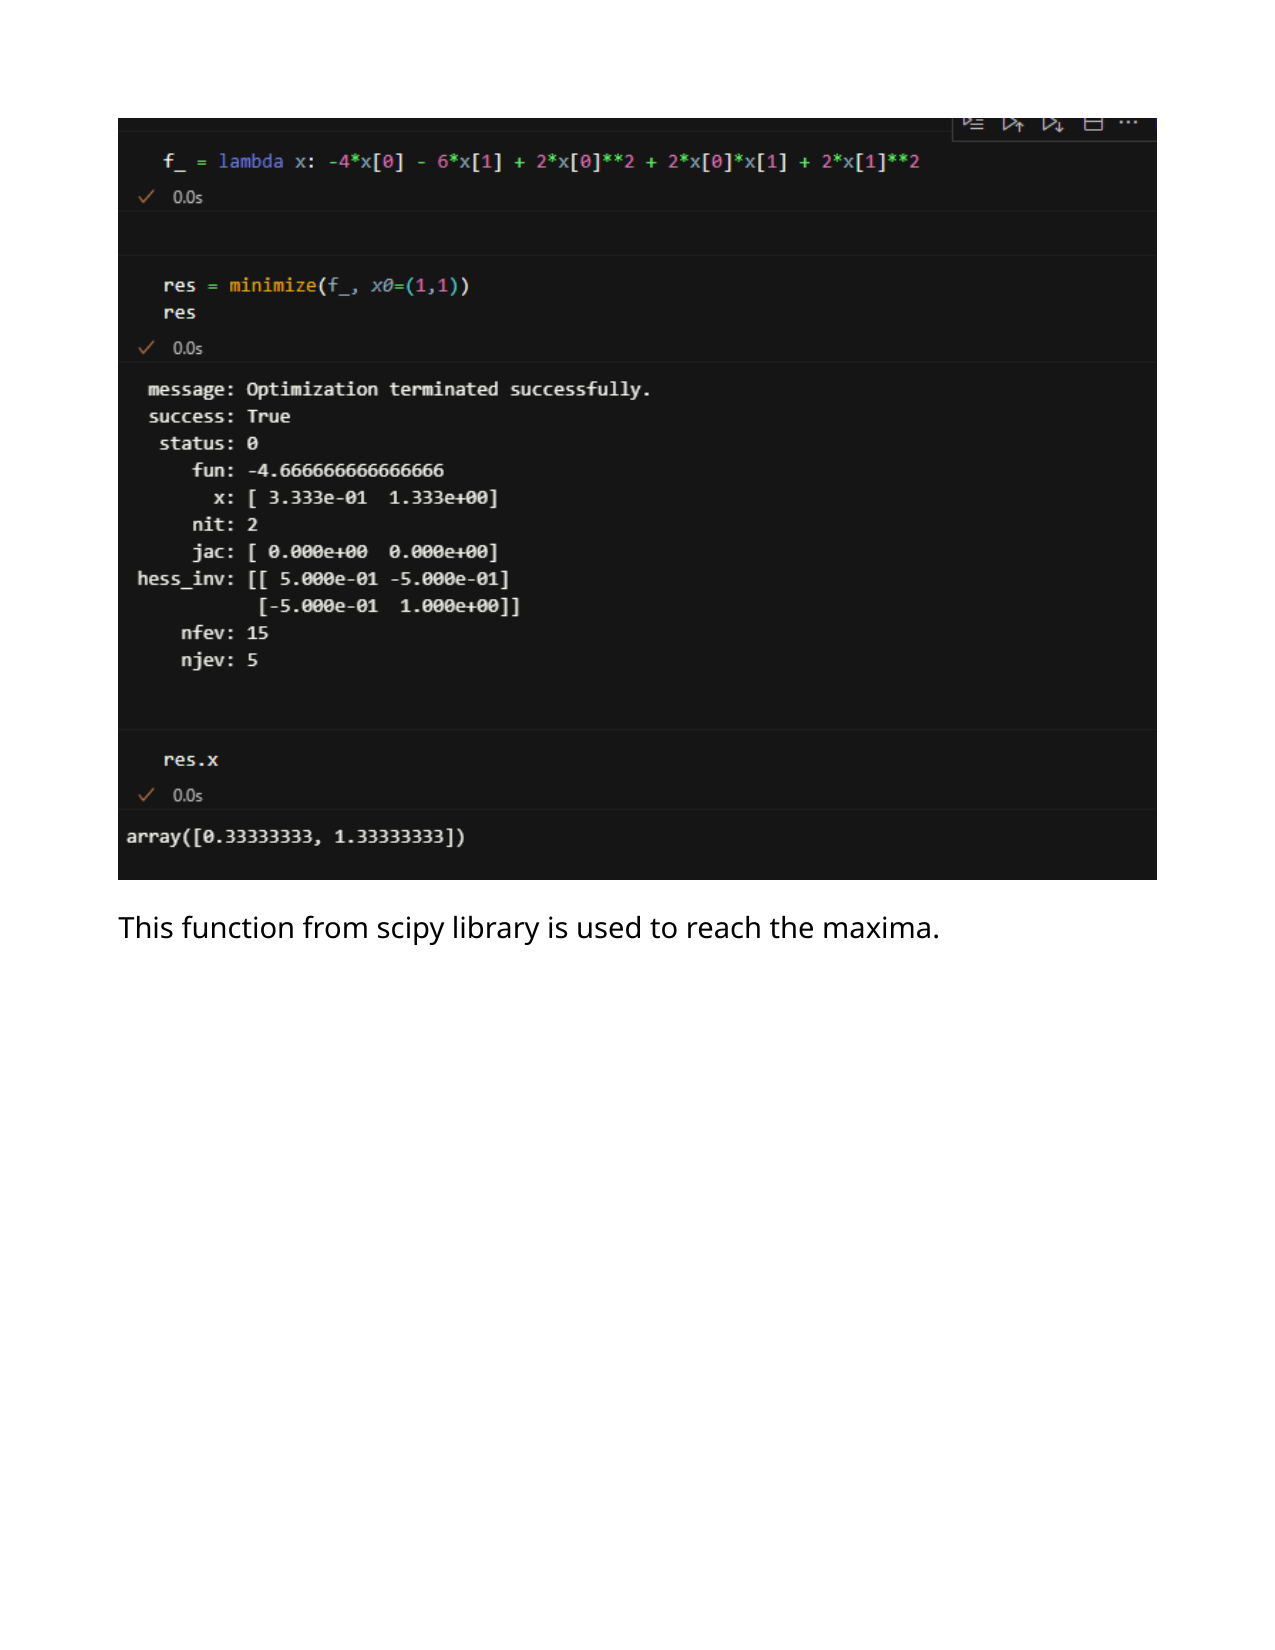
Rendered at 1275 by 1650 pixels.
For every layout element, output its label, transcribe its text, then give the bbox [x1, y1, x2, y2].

picture [118, 118, 1157, 880]
text This function from scipy library is used to reach the maxima. [118, 907, 1157, 947]
